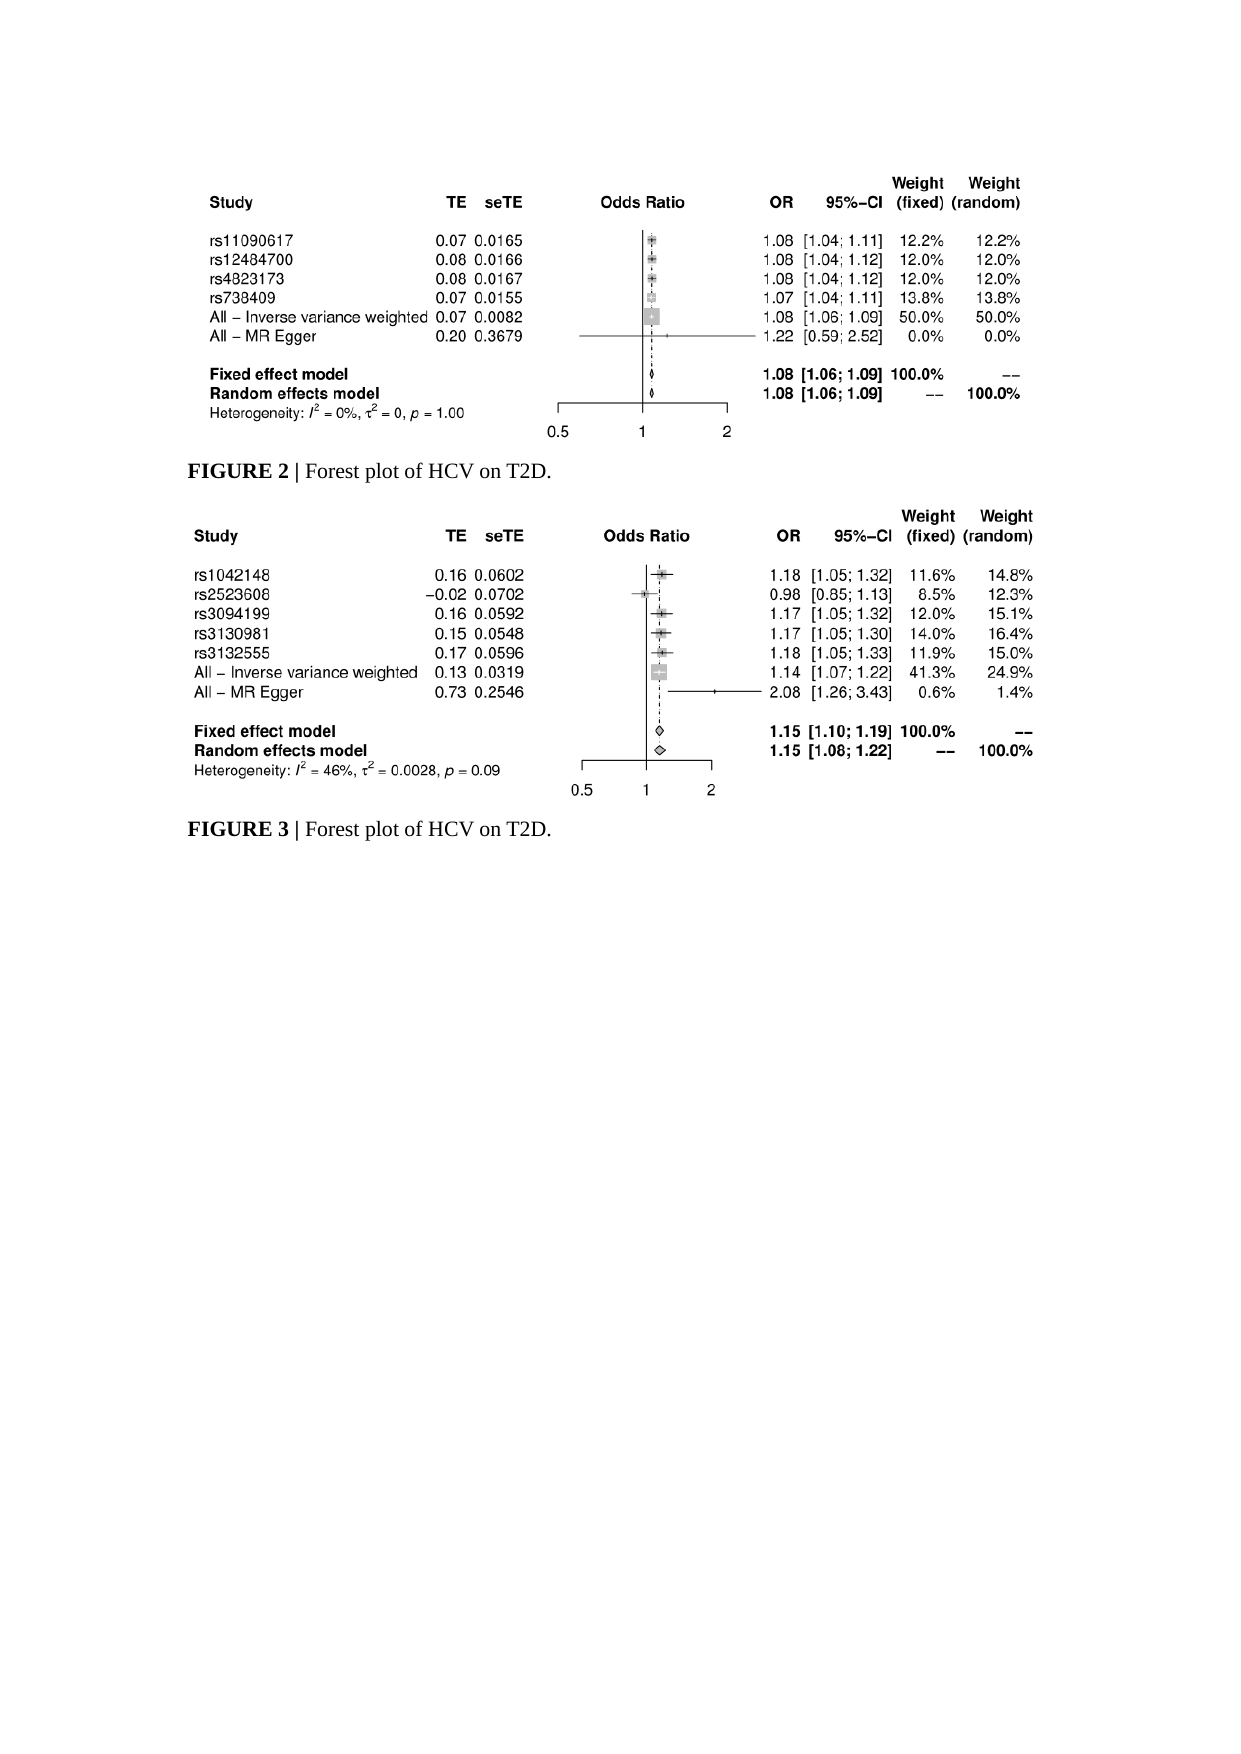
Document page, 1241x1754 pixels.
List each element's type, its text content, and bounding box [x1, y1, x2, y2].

picture [187, 162, 1053, 454]
text FIGURE 2 | Forest plot of HCV on T2D. [187, 454, 1053, 487]
picture [187, 487, 1053, 810]
text FIGURE 3 | Forest plot of HCV on T2D. [187, 812, 1053, 844]
